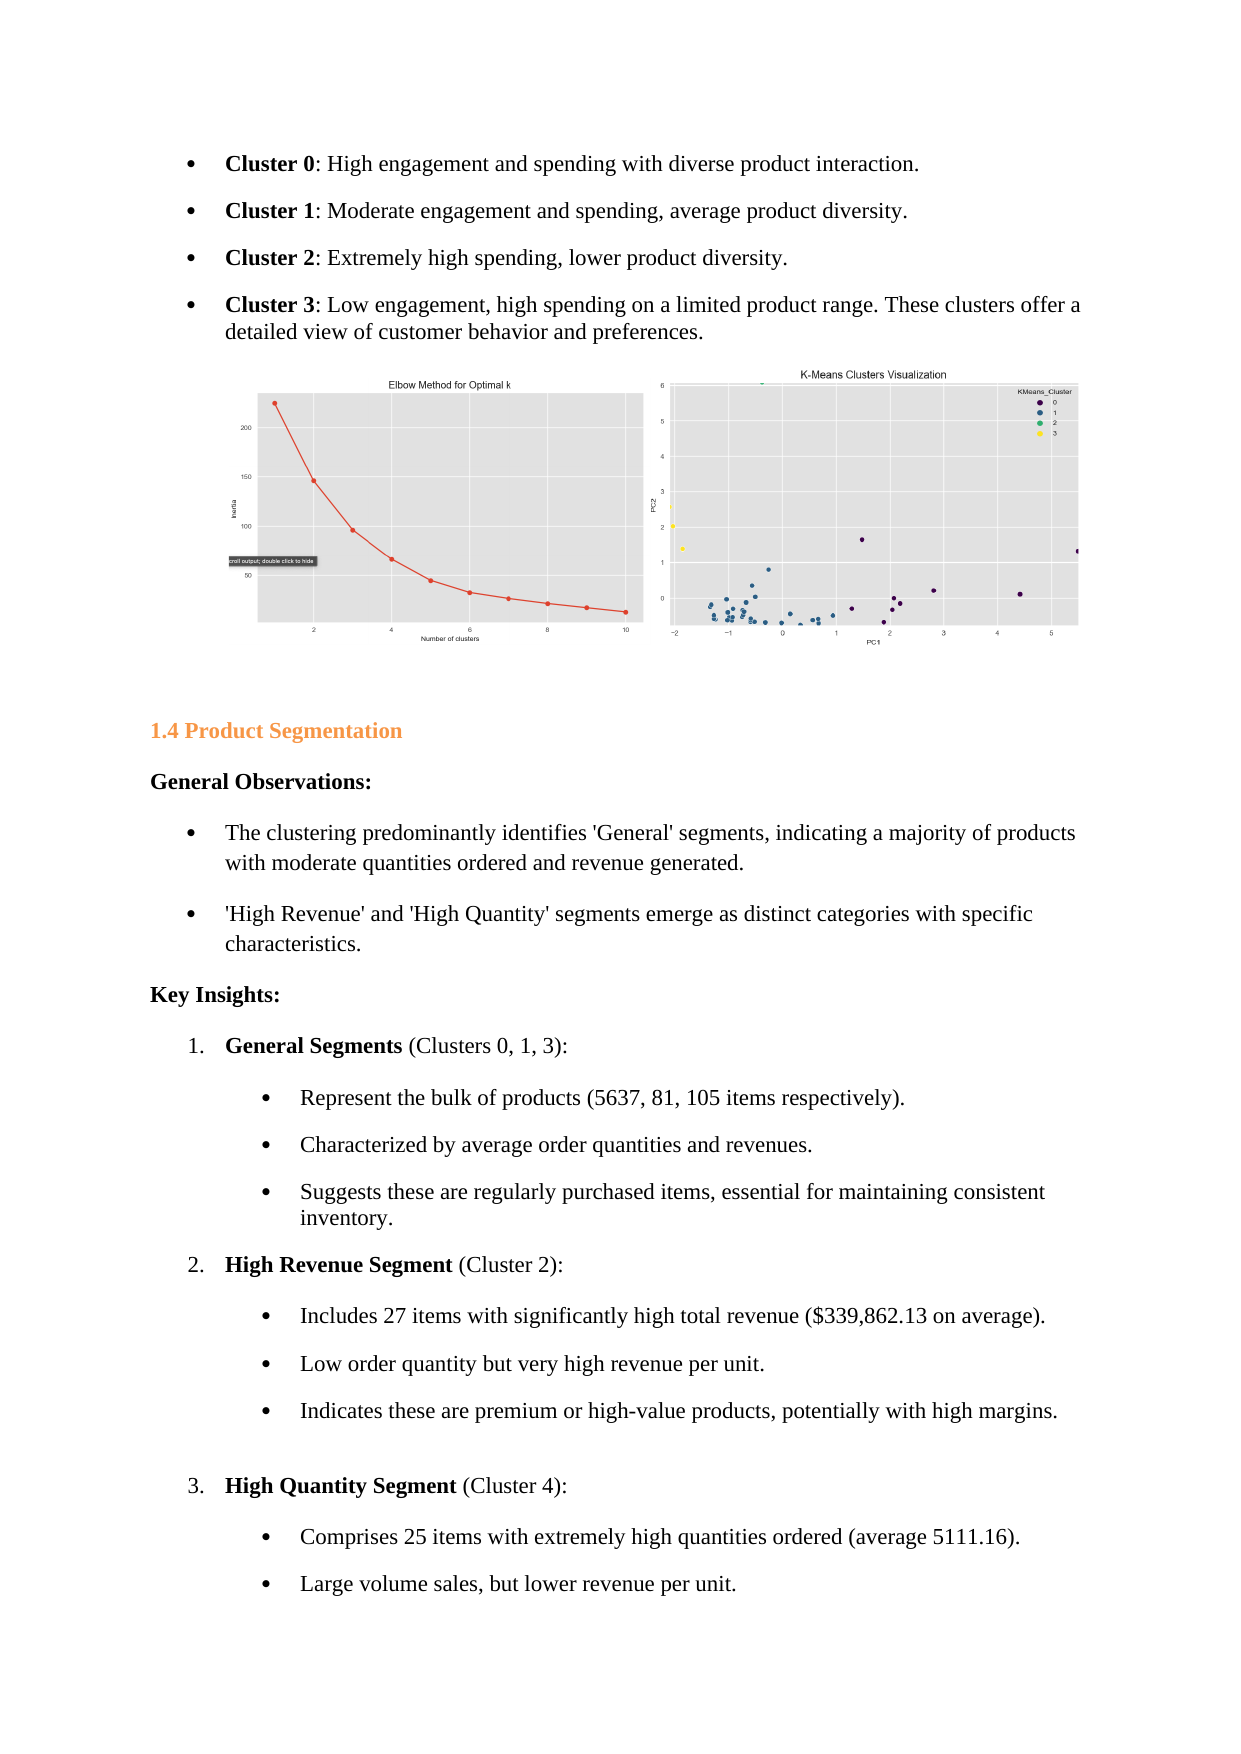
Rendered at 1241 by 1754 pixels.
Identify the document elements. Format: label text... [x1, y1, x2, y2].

list Characterized by average order quantities and revenues. [262, 1131, 1090, 1157]
list Includes 27 items with significantly high total revenue ($339,862.13 on average). [262, 1302, 1090, 1329]
list Cluster 1: Moderate engagement and spending, average product diversity. [187, 197, 1090, 223]
list High Quantity Segment (Cluster 4): [187, 1472, 1090, 1498]
text General Observations: [150, 768, 1090, 794]
list High Revenue Segment (Cluster 2): [187, 1251, 1090, 1278]
list 'High Revenue' and 'High Quantity' segments emerge as distinct categories with specific characteristics. [187, 900, 1090, 957]
picture [228, 365, 1087, 645]
list Cluster 3: Low engagement, high spending on a limited product range. These clusters offer a detailed view of customer behavior and preferences. [187, 292, 1090, 344]
list Comprises 25 items with extremely high quantities ordered (average 5111.16). [262, 1523, 1090, 1549]
list Large volume sales, but lower revenue per unit. [262, 1570, 1090, 1597]
list Cluster 2: Extremely high spending, lower product diversity. [187, 244, 1090, 271]
list Suggests these are regularly purchased items, essential for maintaining consistent inventory. [262, 1178, 1090, 1231]
list Represent the bulk of products (5637, 81, 105 items respectively). [262, 1083, 1090, 1110]
text Key Insights: [150, 981, 1090, 1008]
list The clustering predominantly identifies 'General' segments, indicating a majority of products with moderate quantities ordered and revenue generated. [187, 819, 1090, 876]
list General Segments (Clusters 0, 1, 3): [187, 1032, 1090, 1059]
text 1.4 Product Segmentation [150, 717, 1090, 743]
list Cluster 0: High engagement and spending with diverse product interaction. [187, 150, 1090, 176]
list Indicates these are premium or high-value products, potentially with high margins. [262, 1397, 1090, 1451]
list Low order quantity but very high revenue per unit. [262, 1350, 1090, 1376]
